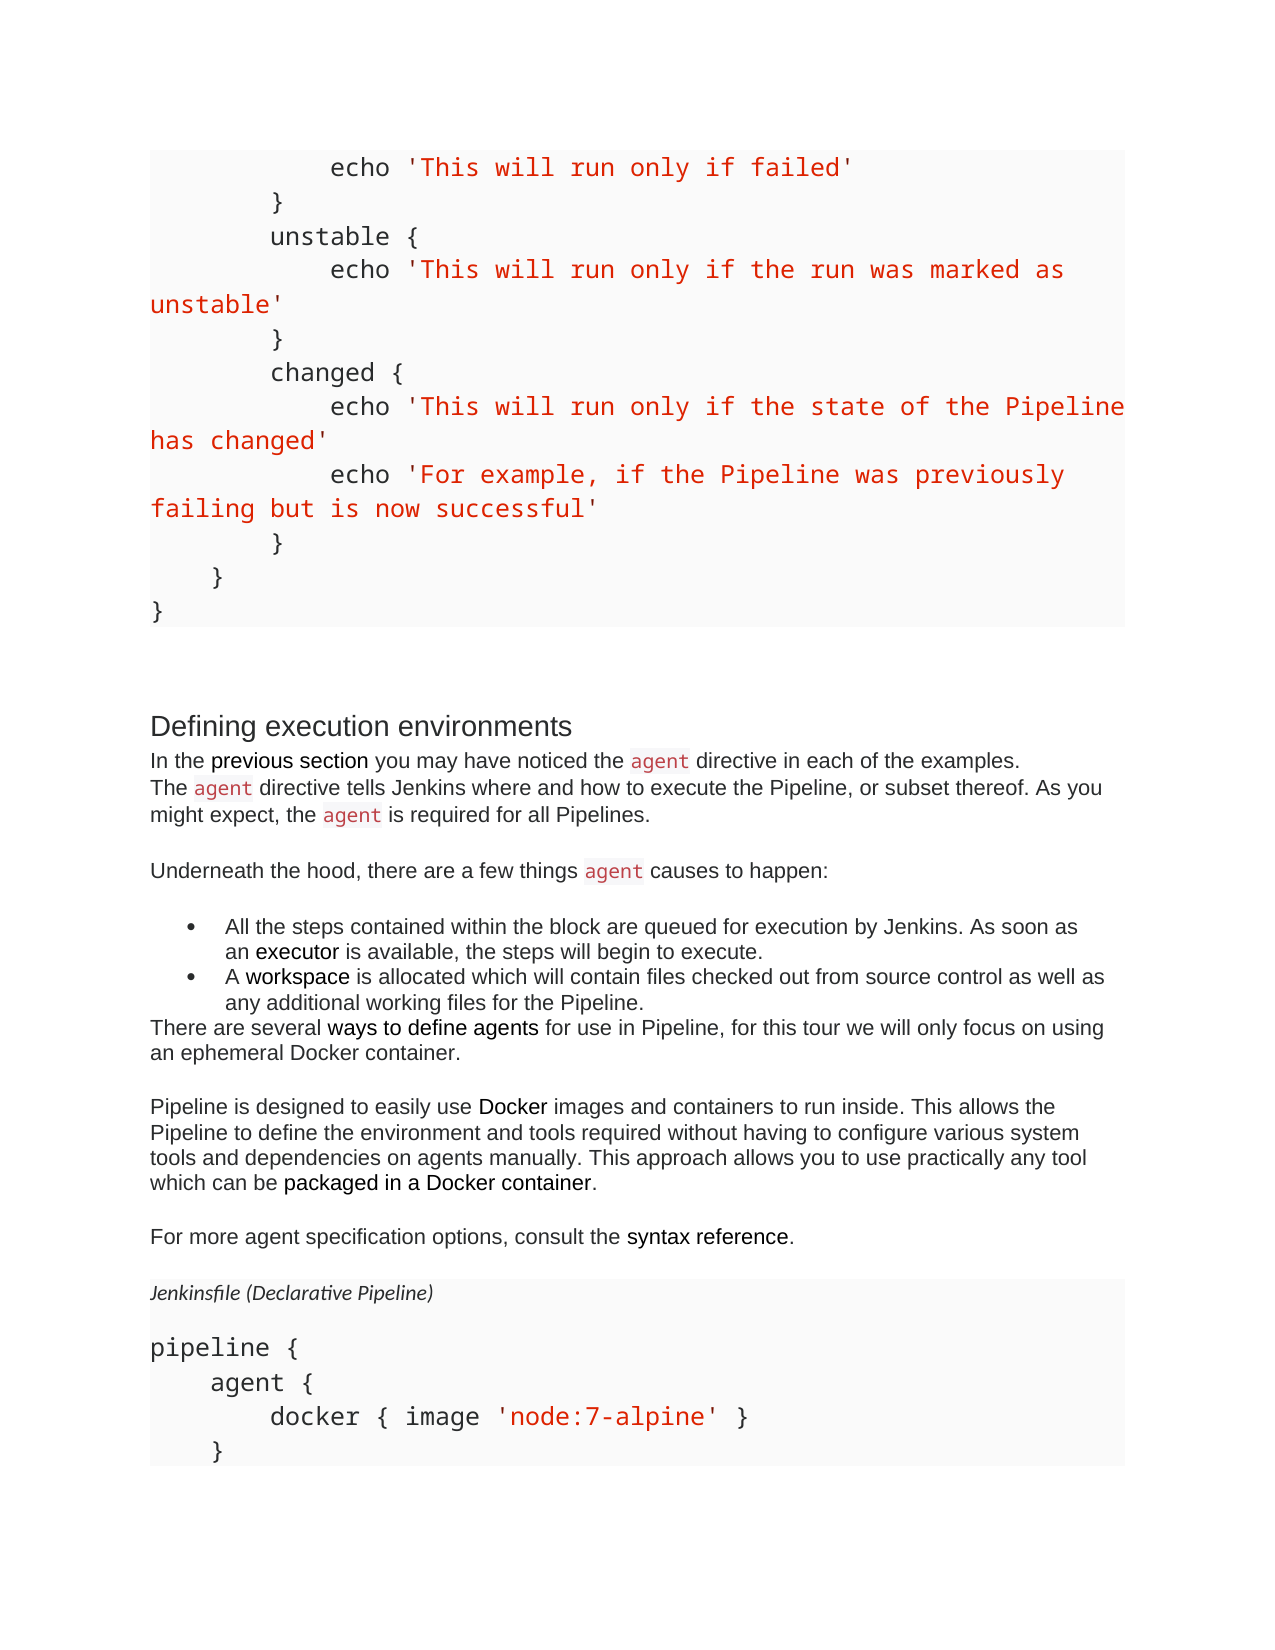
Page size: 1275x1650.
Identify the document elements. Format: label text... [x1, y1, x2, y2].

text } [150, 559, 1125, 593]
text Underneath the hood, there are a few things agent causes to happen: [644, 858, 1125, 885]
list A workspace is allocated which will contain files checked out from source control as well as any additional working files for the Pipeline. [187, 964, 1125, 1015]
text Pipeline is designed to easily use Docker images and containers to run inside. This allows the Pipeline to define the environment and tools required without having to configure various system tools and dependencies on agents manually. This approach allows you to use practically any tool which can be packaged in a Docker container. [150, 1094, 1125, 1195]
text pipeline { [150, 1330, 1125, 1364]
text changed { [150, 354, 1125, 388]
text echo 'For example, if the Pipeline was previously failing but is now successful' [150, 457, 1125, 525]
text echo 'This will run only if the state of the Pipeline has changed' [150, 388, 1125, 457]
text Jenkinsfile (Declarative Pipeline) [150, 1279, 1125, 1305]
text echo 'This will run only if the run was marked as unstable' [150, 252, 1125, 320]
text Underneath the hood, there are a few things agent causes to happen: [150, 858, 584, 885]
text } [150, 593, 1125, 627]
text } [150, 525, 1125, 559]
list All the steps contained within the block are queued for execution by Jenkins. As soon as an executor is available, the steps will begin to execute. [187, 914, 1125, 964]
text In the previous section you may have noticed the agent directive in each of the examples. The agent directive tells Jenkins where and how to execute the Pipeline, or subset thereof. As you might expect, the agent is required for all Pipelines. [150, 748, 1125, 828]
text } [150, 184, 1125, 218]
text unstable { [150, 218, 1125, 252]
text } [150, 320, 1125, 354]
text There are several ways to define agents for use in Pipeline, for this tour we will only focus on using an ephemeral Docker container. [150, 1015, 1125, 1065]
text } [150, 1432, 1125, 1466]
subtitle Defining execution environments [150, 709, 1125, 743]
text echo 'This will run only if failed' [150, 150, 1125, 184]
text docker { image 'node:7-alpine' } [150, 1398, 1125, 1432]
text agent { [150, 1364, 1125, 1398]
text For more agent specification options, consult the syntax reference. [150, 1224, 1125, 1249]
